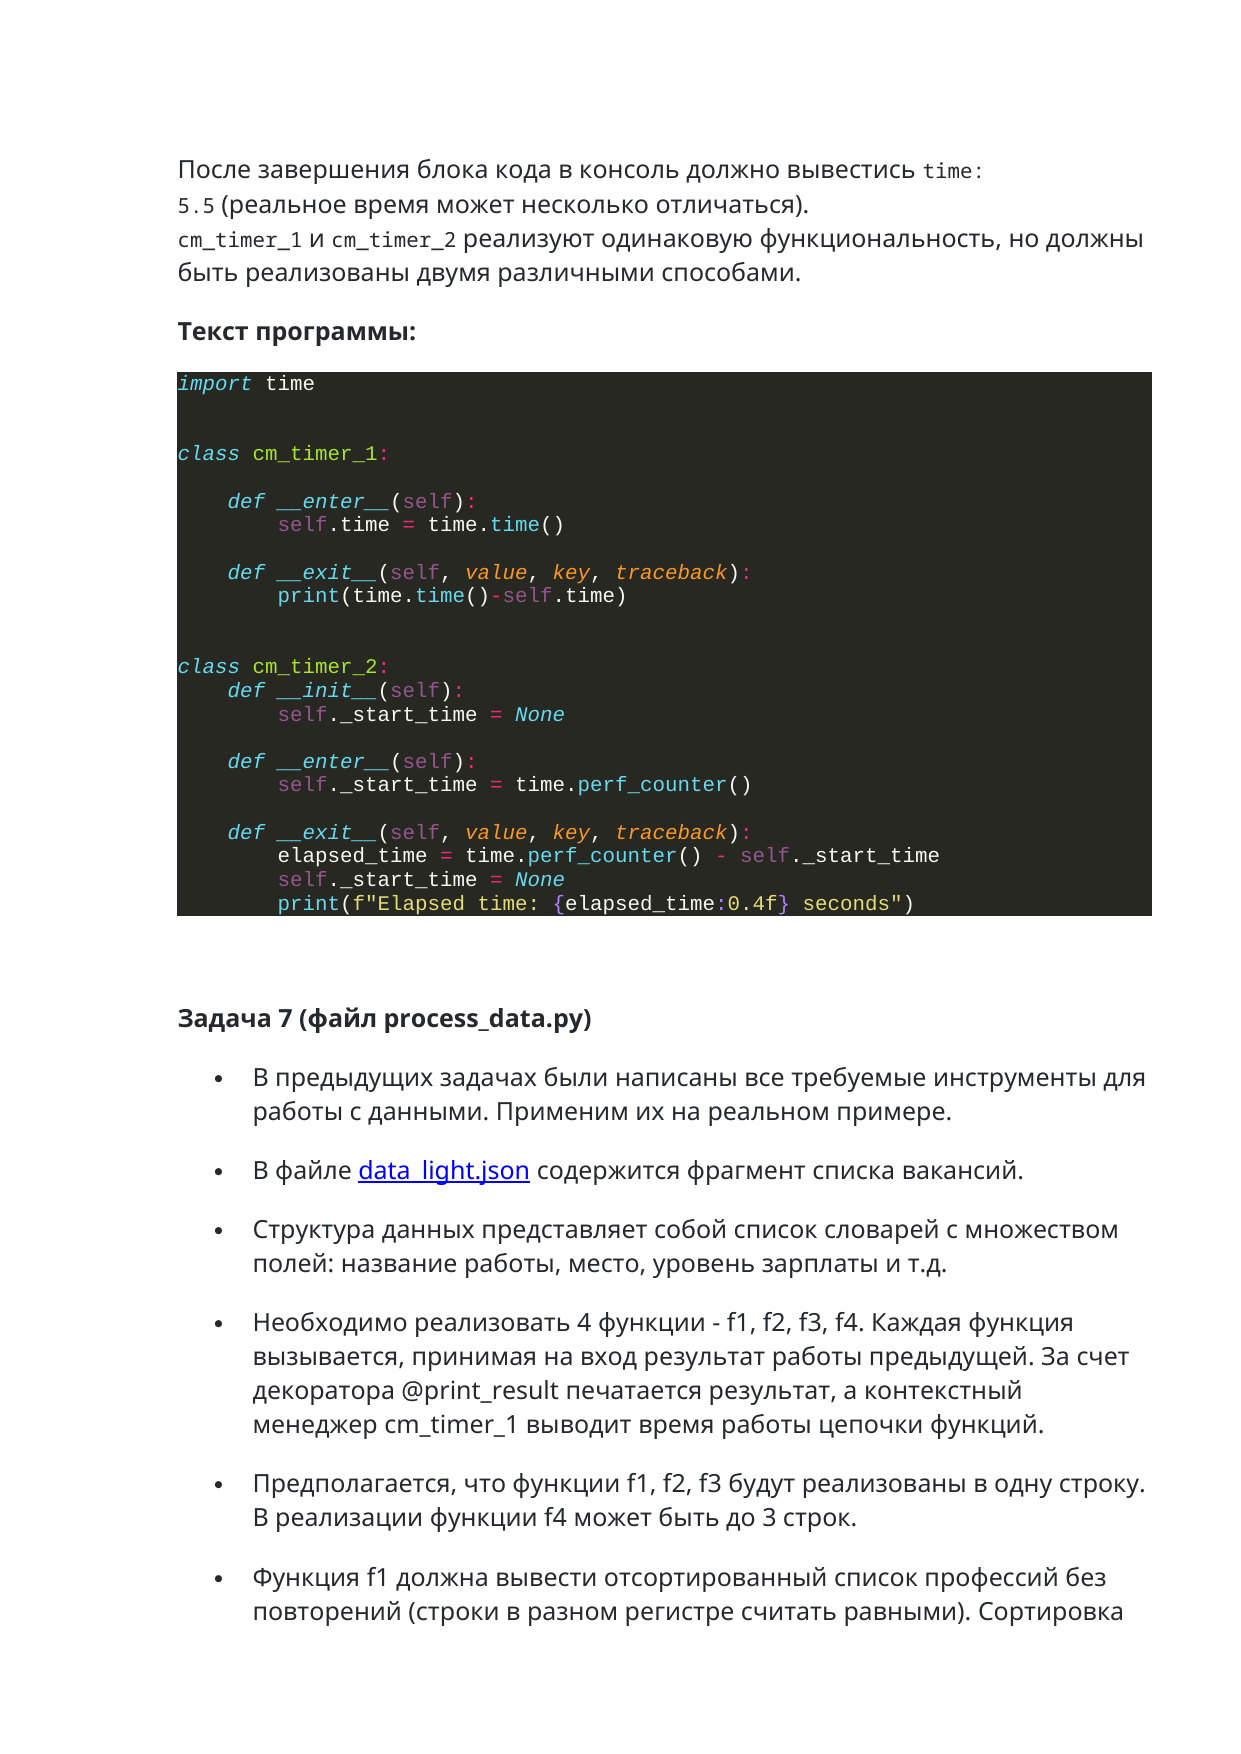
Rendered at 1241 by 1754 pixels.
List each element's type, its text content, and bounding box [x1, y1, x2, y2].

text После завершения блока кода в консоль должно вывестись time: 5.5 (реальное время может несколько отличаться). [177, 152, 1152, 220]
text import time class cm_timer_1: def __enter__(self): self.time = time.time() def __exit__(self, value, key, traceback): print(time.time()-self.time) class cm_timer_2: def __init__(self): self._start_time = None def __enter__(self): self._start_time = time.perf_counter() def __exit__(self, value, key, traceback): elapsed_time = time.perf_counter() - self._start_time self._start_time = None print(f"Elapsed time: {elapsed_time:0.4f} seconds") [177, 372, 1152, 916]
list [215, 1559, 1152, 1627]
list Структура данных представляет собой список словарей с множеством полей: название работы, место, уровень зарплаты и т.д. [215, 1212, 1152, 1280]
list Необходимо реализовать 4 функции - f1, f2, f3, f4. Каждая функция вызывается, принимая на вход результат работы предыдущей. За счет декоратора @print_result печатается результат, а контекстный менеджер cm_timer_1 выводит время работы цепочки функций. [215, 1305, 1152, 1441]
text cm_timer_1 и cm_timer_2 реализуют одинаковую функциональность, но должны быть реализованы двумя различными способами. [177, 220, 1152, 288]
text Задача 7 (файл process_data.py) [177, 1000, 1152, 1034]
list Предполагается, что функции f1, f2, f3 будут реализованы в одну строку. В реализации функции f4 может быть до 3 строк. [215, 1466, 1152, 1534]
list В файле data_light.json содержится фрагмент списка вакансий. [215, 1153, 1152, 1187]
list В предыдущих задачах были написаны все требуемые инструменты для работы с данными. Применим их на реальном примере. [215, 1059, 1152, 1128]
text Текст программы: [177, 313, 1152, 347]
